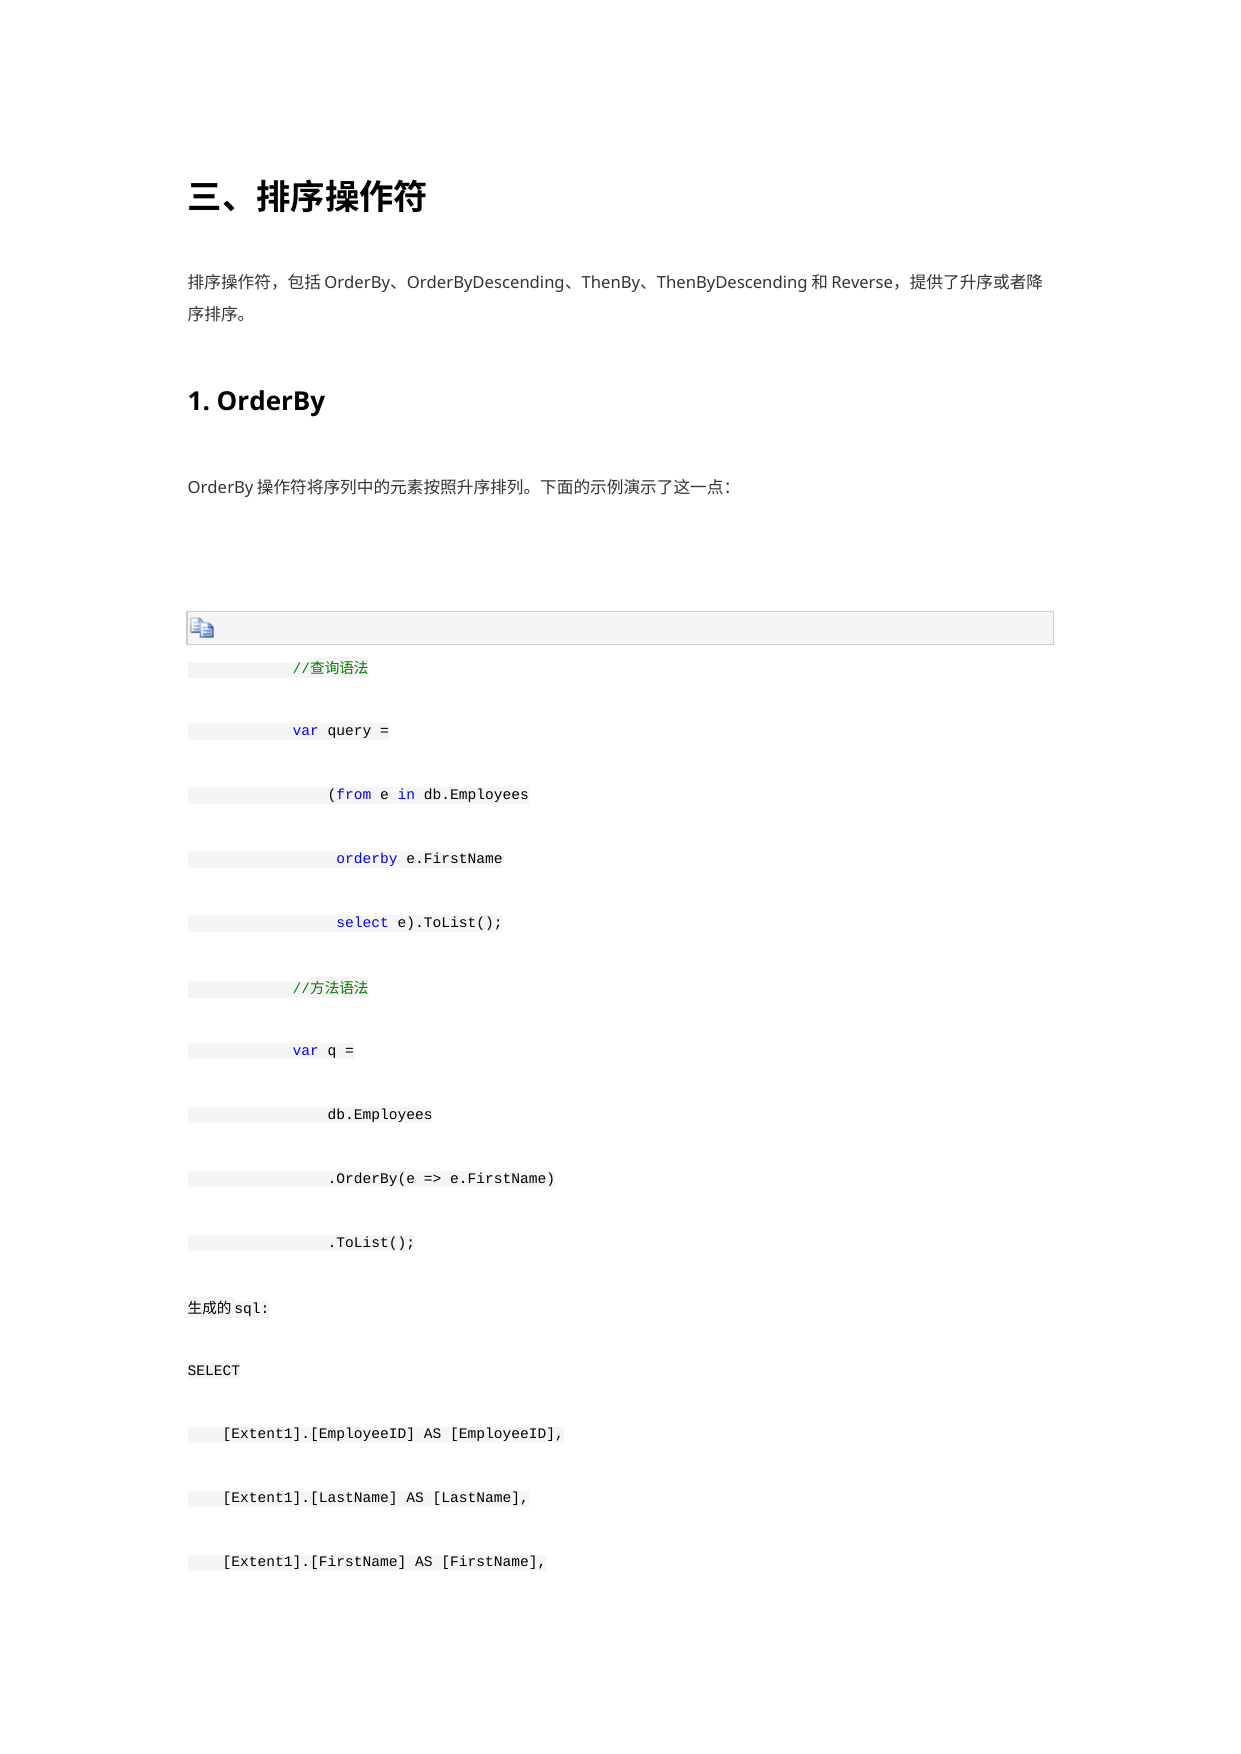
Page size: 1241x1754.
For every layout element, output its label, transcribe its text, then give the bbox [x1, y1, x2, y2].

text [Extent1].[EmployeeID] AS [EmployeeID], [187, 1419, 1053, 1451]
text [Extent1].[LastName] AS [LastName], [187, 1483, 1053, 1515]
text .ToList(); [187, 1227, 1053, 1259]
text select e).ToList(); [187, 907, 1053, 940]
subtitle 三、排序操作符 [187, 162, 1053, 227]
text orderby e.FirstName [187, 843, 1053, 876]
text SELECT [187, 1355, 1053, 1387]
text //查询语法 [187, 651, 1053, 684]
text var query = [187, 715, 1053, 748]
picture [188, 612, 219, 643]
text .OrderBy(e => e.FirstName) [187, 1163, 1053, 1196]
text db.Employees [187, 1099, 1053, 1132]
text 生成的sql: [187, 1291, 1053, 1323]
subtitle 1. OrderBy [187, 367, 1053, 432]
text (from e in db.Employees [187, 779, 1053, 812]
text OrderBy操作符将序列中的元素按照升序排列。下面的示例演示了这一点： [187, 470, 1053, 503]
text [Extent1].[FirstName] AS [FirstName], [187, 1547, 1053, 1579]
text //方法语法 [187, 971, 1053, 1004]
text 排序操作符，包括OrderBy、OrderByDescending、ThenBy、ThenByDescending和Reverse，提供了升序或者降序排序。 [187, 265, 1053, 330]
text var q = [187, 1035, 1053, 1068]
